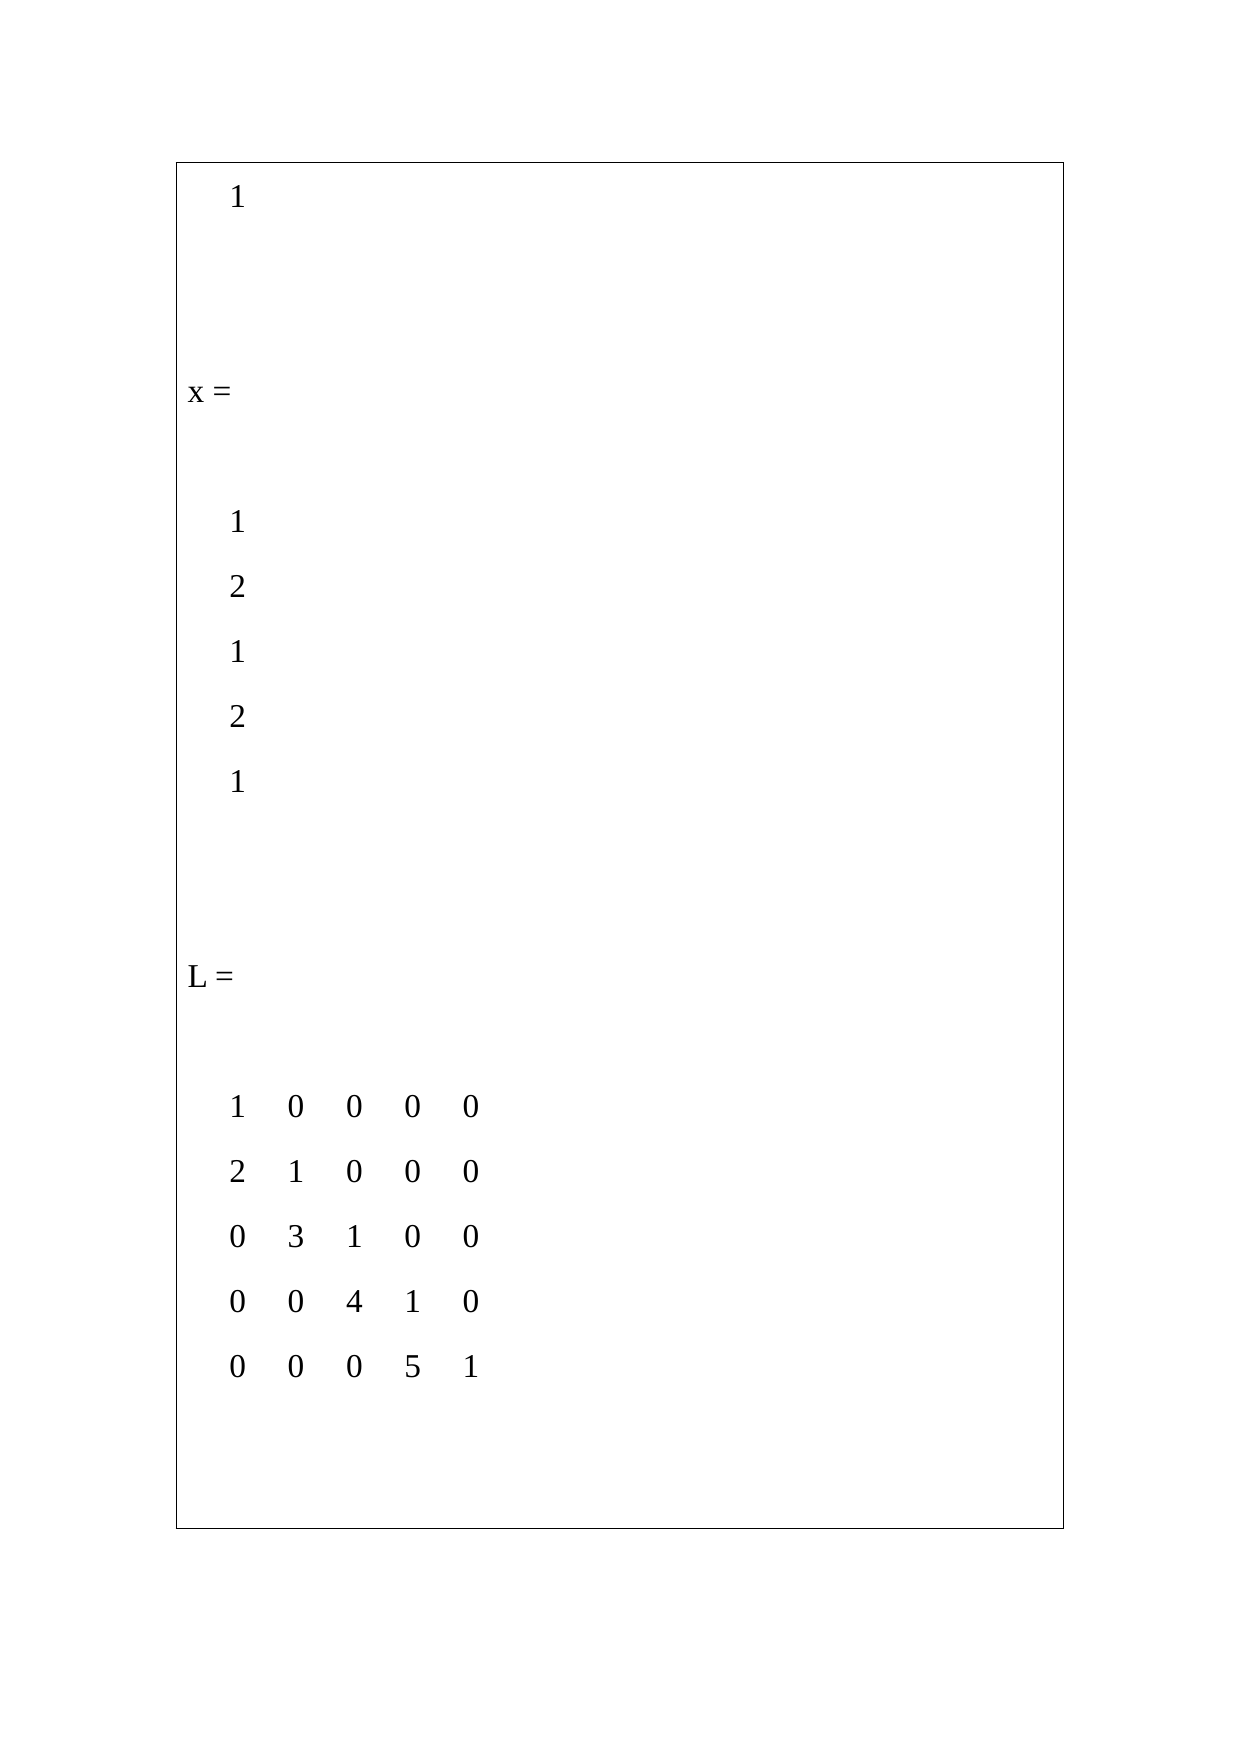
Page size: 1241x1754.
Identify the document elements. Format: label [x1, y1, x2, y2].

table_cell [177, 163, 1063, 1528]
